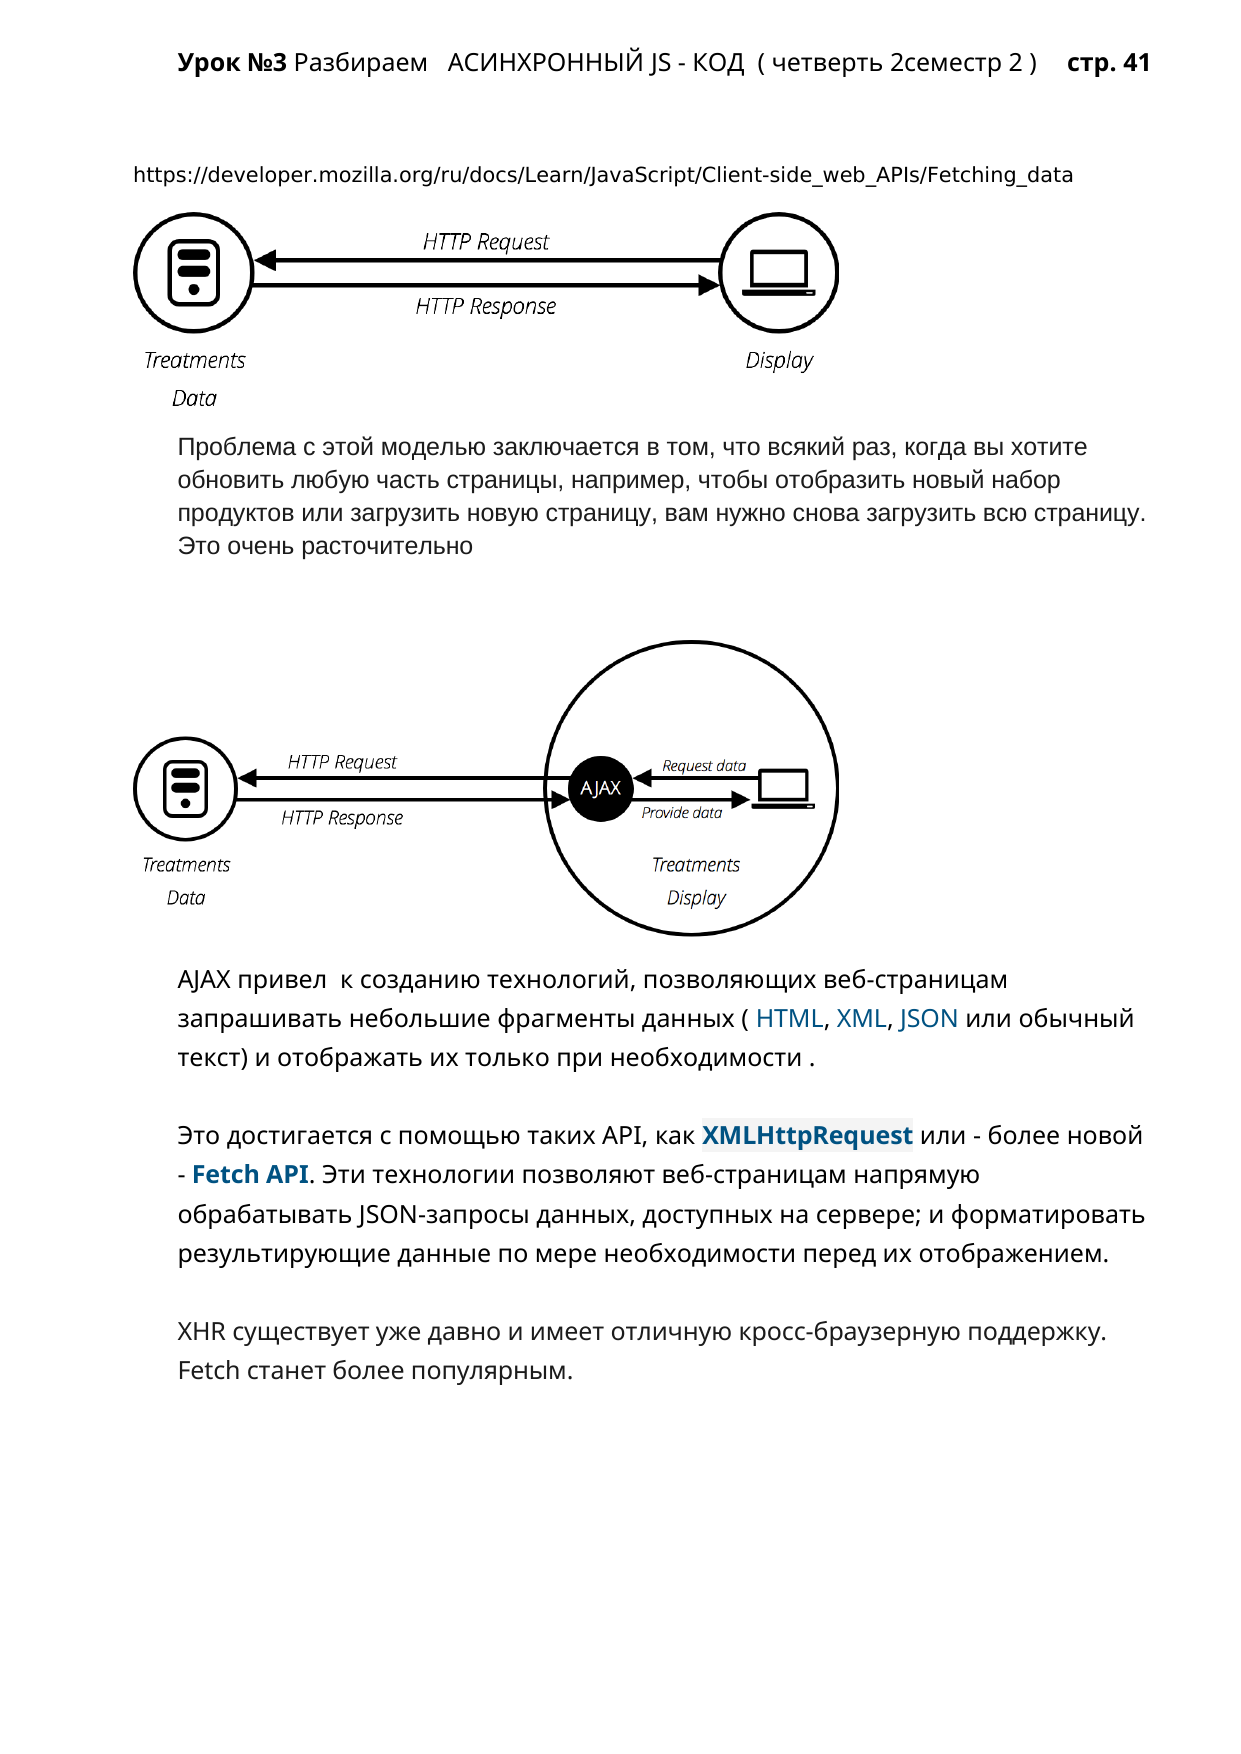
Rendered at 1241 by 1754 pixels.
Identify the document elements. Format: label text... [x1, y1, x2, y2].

text Это достигается с помощью таких API, как XMLHttpRequest или - более новой - Fetch API. Эти технологии позволяют веб-страницам напрямую обрабатывать JSON-запросы данных, доступных на сервере; и форматировать результирующие данные по мере необходимости перед их отображением. [177, 1118, 1152, 1269]
text XHR существует уже давно и имеет отличную кросс-браузерную поддержку. Fetch станет более популярным. [177, 1314, 1152, 1387]
text Проблема с этой моделью заключается в том, что всякий раз, когда вы хотите обновить любую часть страницы, например, чтобы отобразить новый набор продуктов или загрузить новую страницу, вам нужно снова загрузить всю страницу. Это очень расточительно [177, 432, 1152, 560]
picture [132, 211, 839, 407]
picture [132, 639, 839, 937]
text https://developer.mozilla.org/ru/docs/Learn/JavaScript/Client-side_web_APIs/Fetching_data [133, 163, 1152, 187]
text AJAX привел к созданию технологий, позволяющих веб-страницам запрашивать небольшие фрагменты данных ( HTML, XML, JSON или обычный текст) и отображать их только при необходимости . [177, 961, 1152, 1074]
